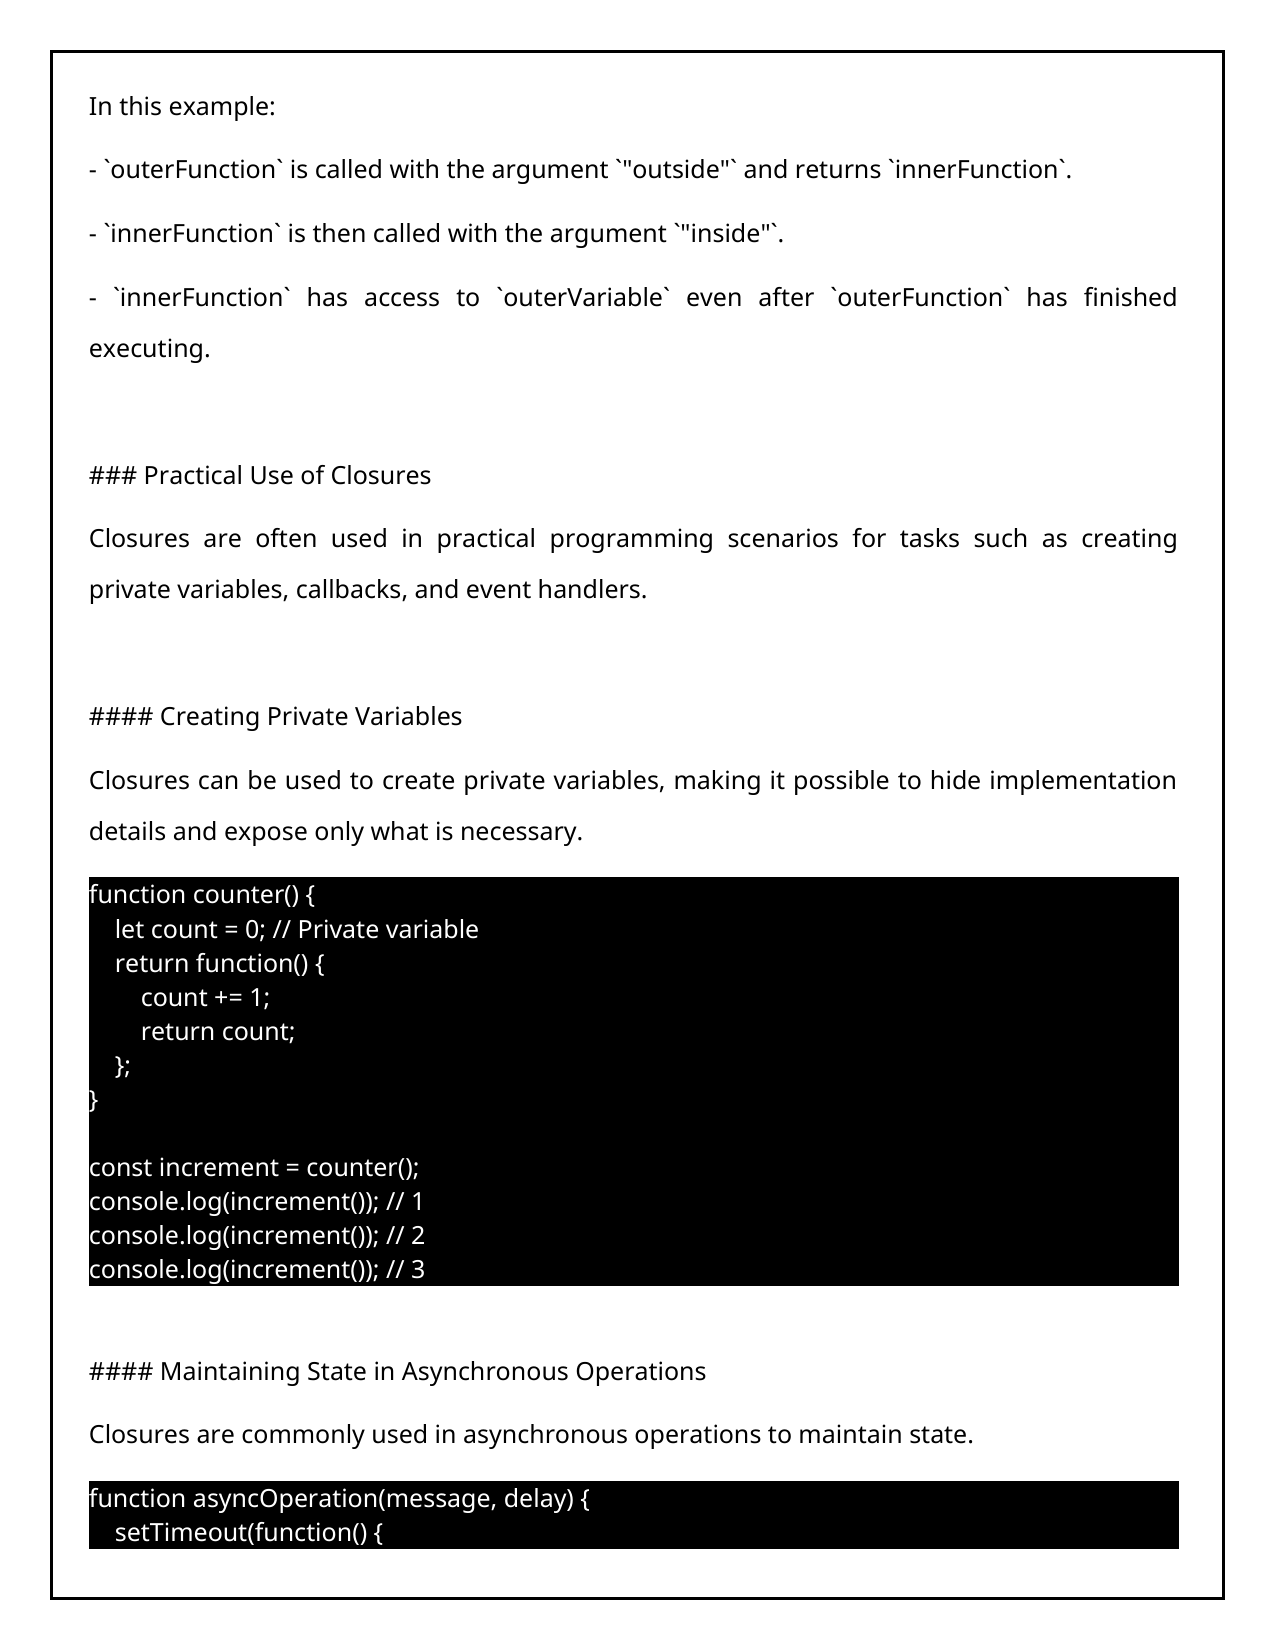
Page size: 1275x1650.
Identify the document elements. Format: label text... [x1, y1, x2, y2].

text console.log(increment()); // 1 [89, 1184, 1179, 1218]
text } [89, 1082, 1179, 1116]
text return count; [89, 1013, 1179, 1047]
text count += 1; [89, 979, 1179, 1013]
text In this example: [89, 89, 1179, 123]
text let count = 0; // Private variable [89, 911, 1179, 945]
text console.log(increment()); // 2 [89, 1218, 1179, 1252]
text setTimeout(function() { [89, 1515, 1179, 1549]
text - `innerFunction` is then called with the argument `"inside"`. [89, 216, 1179, 250]
text - `outerFunction` is called with the argument `"outside"` and returns `innerFunction`. [89, 152, 1179, 186]
text ### Practical Use of Closures [89, 457, 1179, 491]
text Closures can be used to create private variables, making it possible to hide implementation details and expose only what is necessary. [89, 763, 1179, 848]
text function asyncOperation(message, delay) { [89, 1481, 1179, 1515]
text console.log(increment()); // 3 [89, 1252, 1179, 1286]
text Closures are often used in practical programming scenarios for tasks such as creating private variables, callbacks, and event handlers. [89, 521, 1179, 606]
text #### Maintaining State in Asynchronous Operations [89, 1354, 1179, 1388]
text }; [89, 1047, 1179, 1082]
text const increment = counter(); [89, 1150, 1179, 1184]
text Closures are commonly used in asynchronous operations to maintain state. [89, 1417, 1179, 1451]
text - `innerFunction` has access to `outerVariable` even after `outerFunction` has finished executing. [89, 279, 1179, 364]
text function counter() { [89, 877, 1179, 911]
text return function() { [89, 945, 1179, 979]
text #### Creating Private Variables [89, 699, 1179, 733]
